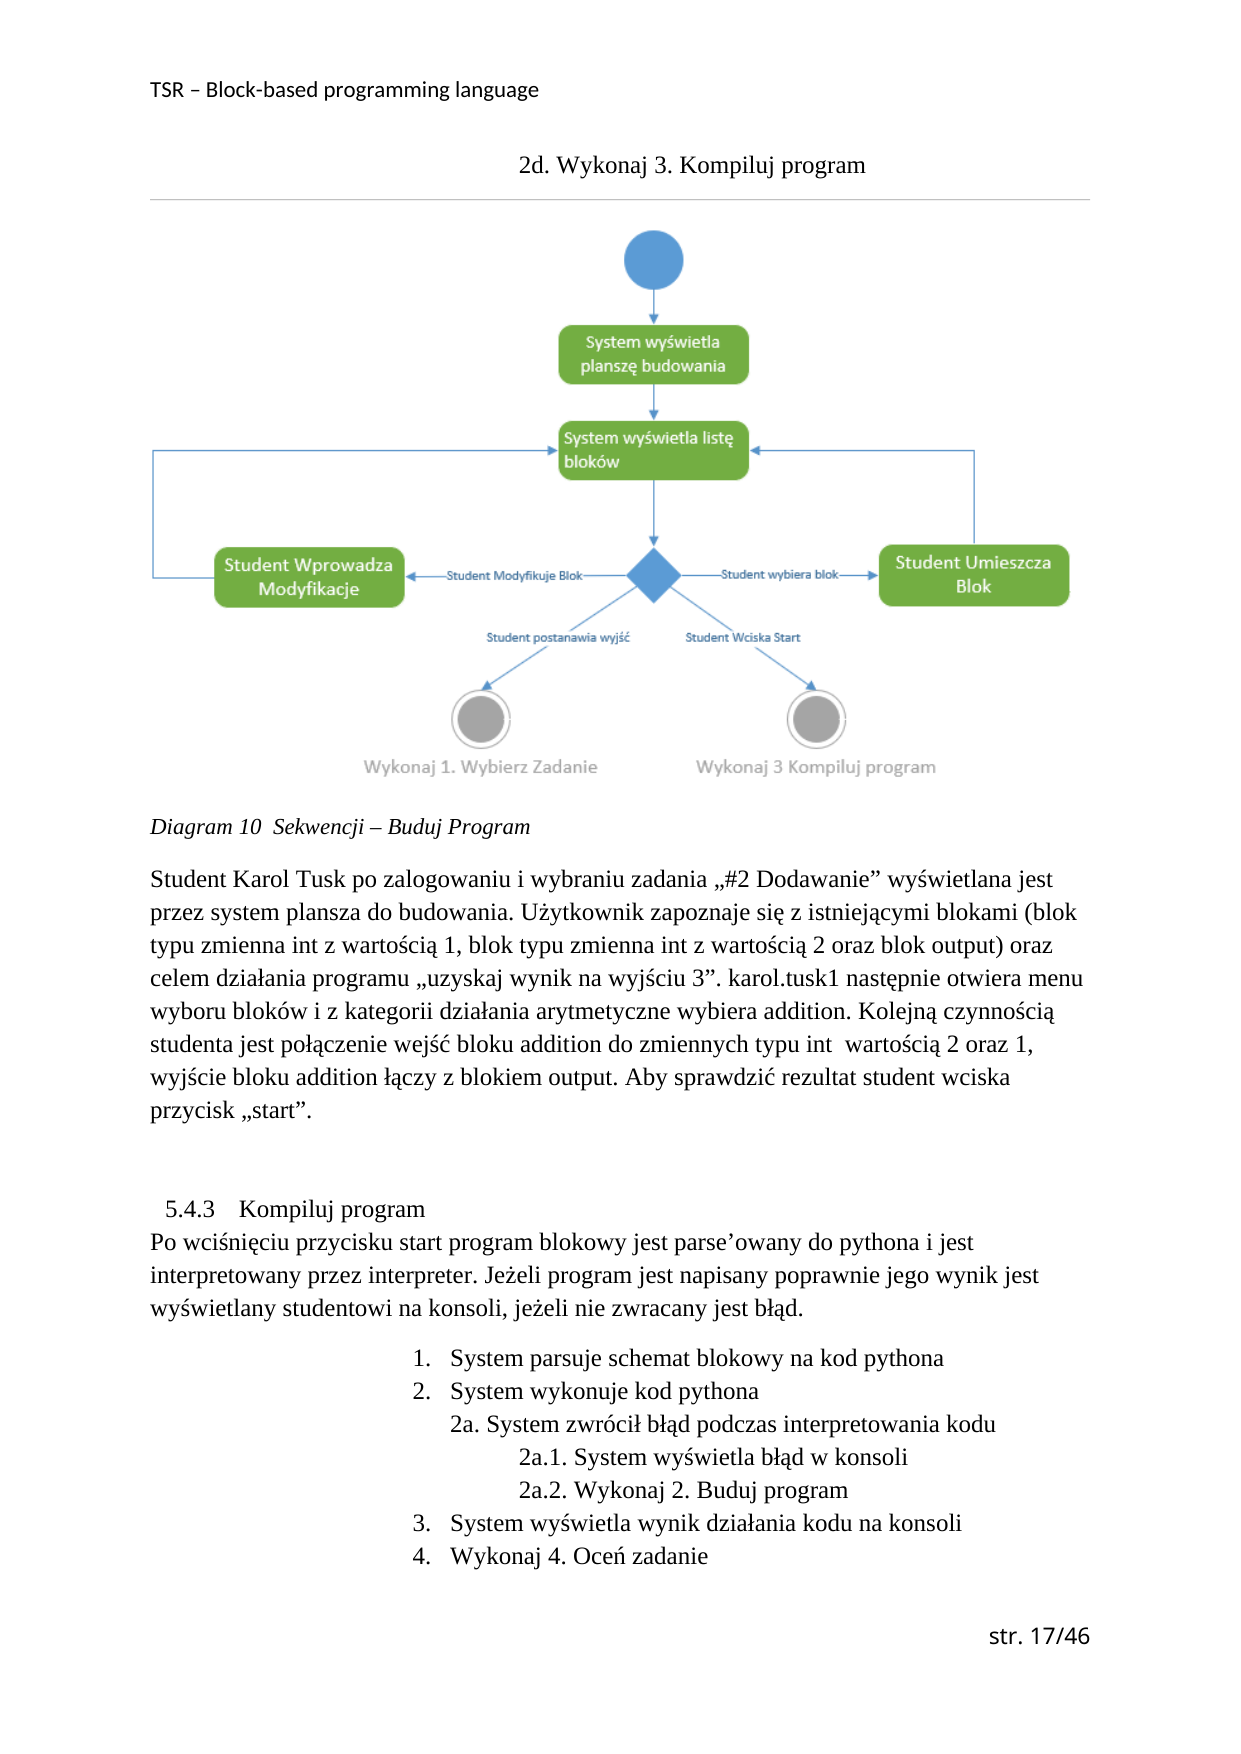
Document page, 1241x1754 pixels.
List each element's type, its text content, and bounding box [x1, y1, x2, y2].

text Diagram 10 Sekwencji – Buduj Program [150, 813, 1090, 839]
list 2a. System zwrócił błąd podczas interpretowania kodu [450, 1409, 1090, 1438]
list 2a.1. System wyświetla błąd w konsoli [450, 1442, 1090, 1471]
list System wyświetla wynik działania kodu na konsoli [412, 1508, 1090, 1537]
list 2a.2. Wykonaj 2. Buduj program [450, 1475, 1090, 1504]
picture [150, 199, 1091, 792]
list System parsuje schemat blokowy na kod pythona [412, 1343, 1090, 1372]
list Wykonaj 4. Oceń zadanie [412, 1541, 1090, 1570]
list 2d. Wykonaj 3. Kompiluj program [475, 150, 1090, 179]
text Student Karol Tusk po zalogowaniu i wybraniu zadania „#2 Dodawanie” wyświetlana jest przez system plansza do budowania. Użytkownik zapoznaje się z istniejącymi blokami (blok typu zmienna int z wartością 1, blok typu zmienna int z wartością 2 oraz blok output) oraz celem działania programu „uzyskaj wynik na wyjściu 3”. karol.tusk1 następnie otwiera menu wyboru bloków i z kategorii działania arytmetyczne wybiera addition. Kolejną czynnością studenta jest połączenie wejść bloku addition do zmiennych typu int wartością 2 oraz 1, wyjście bloku addition łączy z blokiem output. Aby sprawdzić rezultat student wciska przycisk „start”. [150, 864, 1090, 1124]
text Po wciśnięciu przycisku start program blokowy jest parse’owany do pythona i jest interpretowany przez interpreter. Jeżeli program jest napisany poprawnie jego wynik jest wyświetlany studentowi na konsoli, jeżeli nie zwracany jest błąd. [150, 1227, 1090, 1322]
list System wykonuje kod pythona [412, 1376, 1090, 1405]
subtitle Kompiluj program [165, 1194, 1090, 1223]
